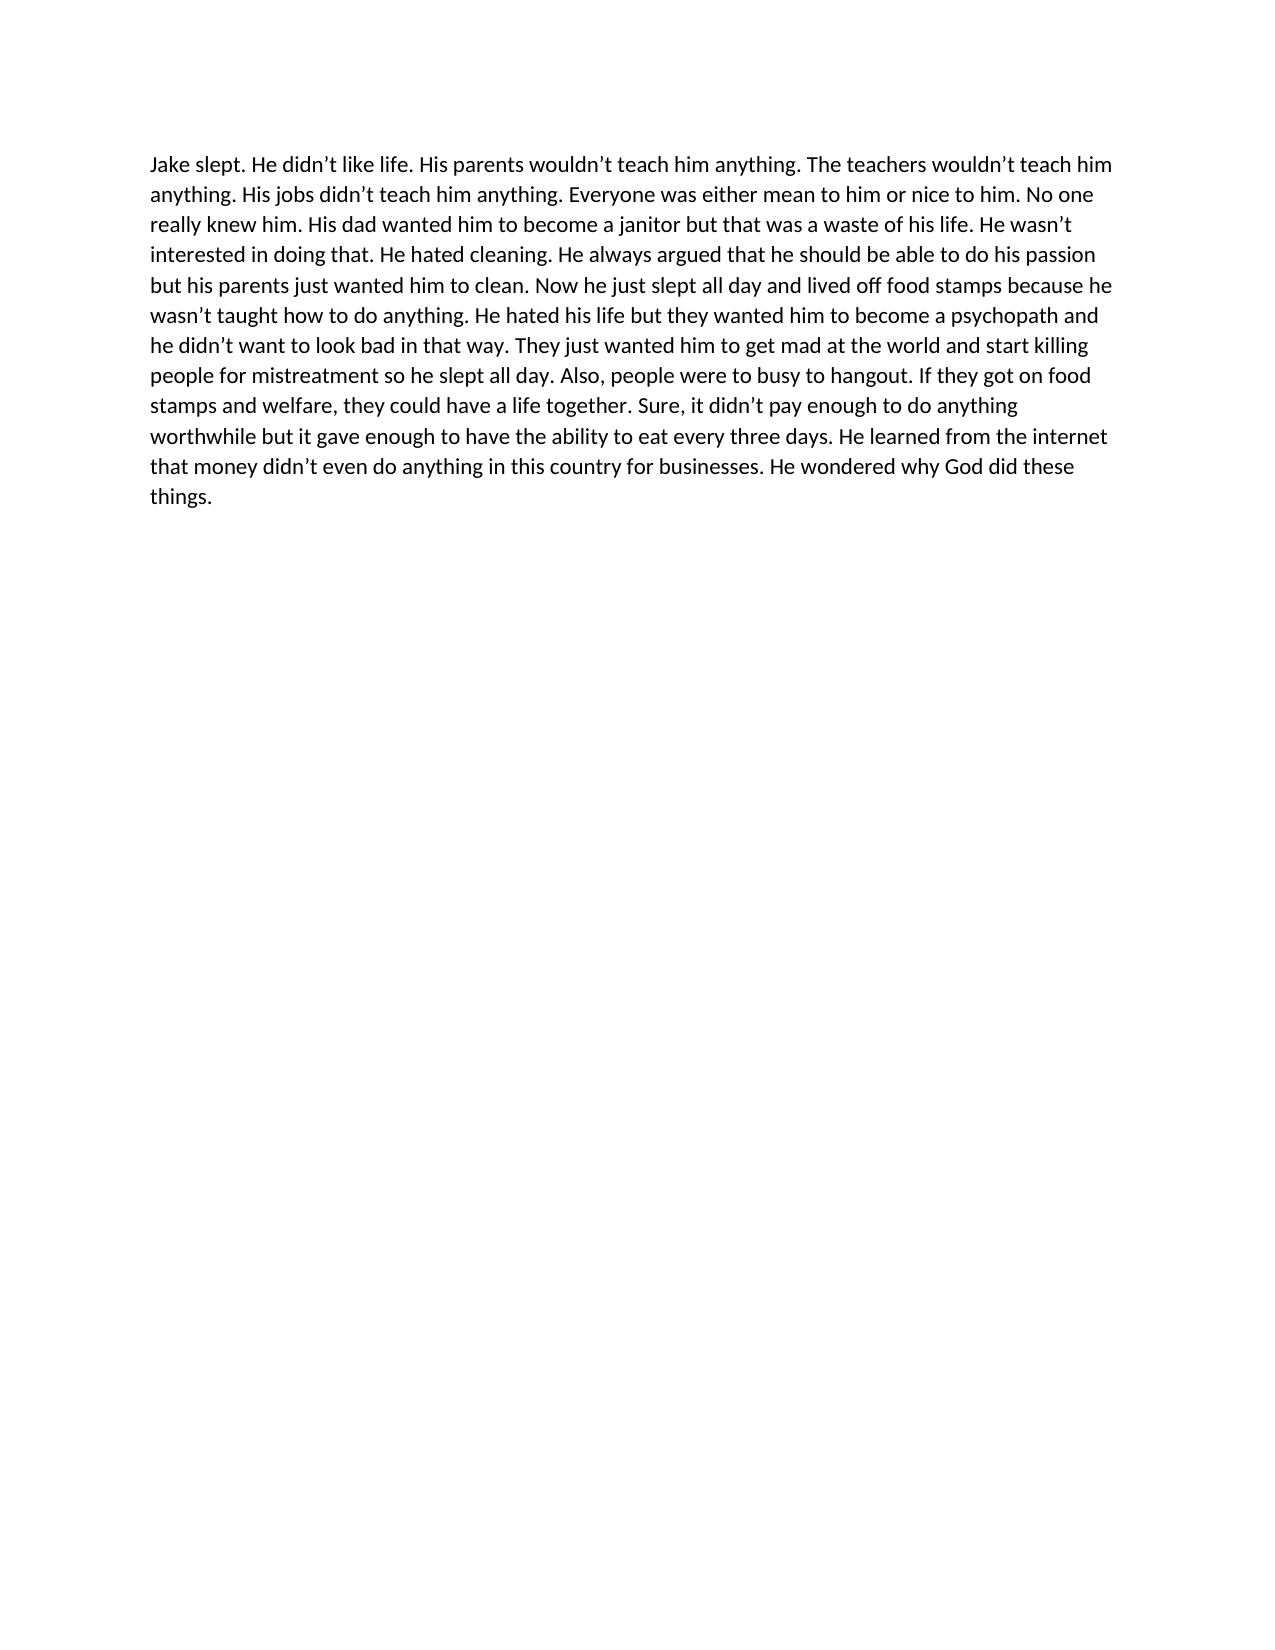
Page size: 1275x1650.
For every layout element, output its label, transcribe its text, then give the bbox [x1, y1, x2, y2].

text Jake slept. He didn’t like life. His parents wouldn’t teach him anything. The teachers wouldn’t teach him anything. His jobs didn’t teach him anything. Everyone was either mean to him or nice to him. No one really knew him. His dad wanted him to become a janitor but that was a waste of his life. He wasn’t interested in doing that. He hated cleaning. He always argued that he should be able to do his passion but his parents just wanted him to clean. Now he just slept all day and lived off food stamps because he wasn’t taught how to do anything. He hated his life but they wanted him to become a psychopath and he didn’t want to look bad in that way. They just wanted him to get mad at the world and start killing people for mistreatment so he slept all day. Also, people were to busy to hangout. If they got on food stamps and welfare, they could have a life together. Sure, it didn’t pay enough to do anything worthwhile but it gave enough to have the ability to eat every three days. He learned from the internet that money didn’t even do anything in this country for businesses. He wondered why God did these things. [150, 150, 1125, 510]
